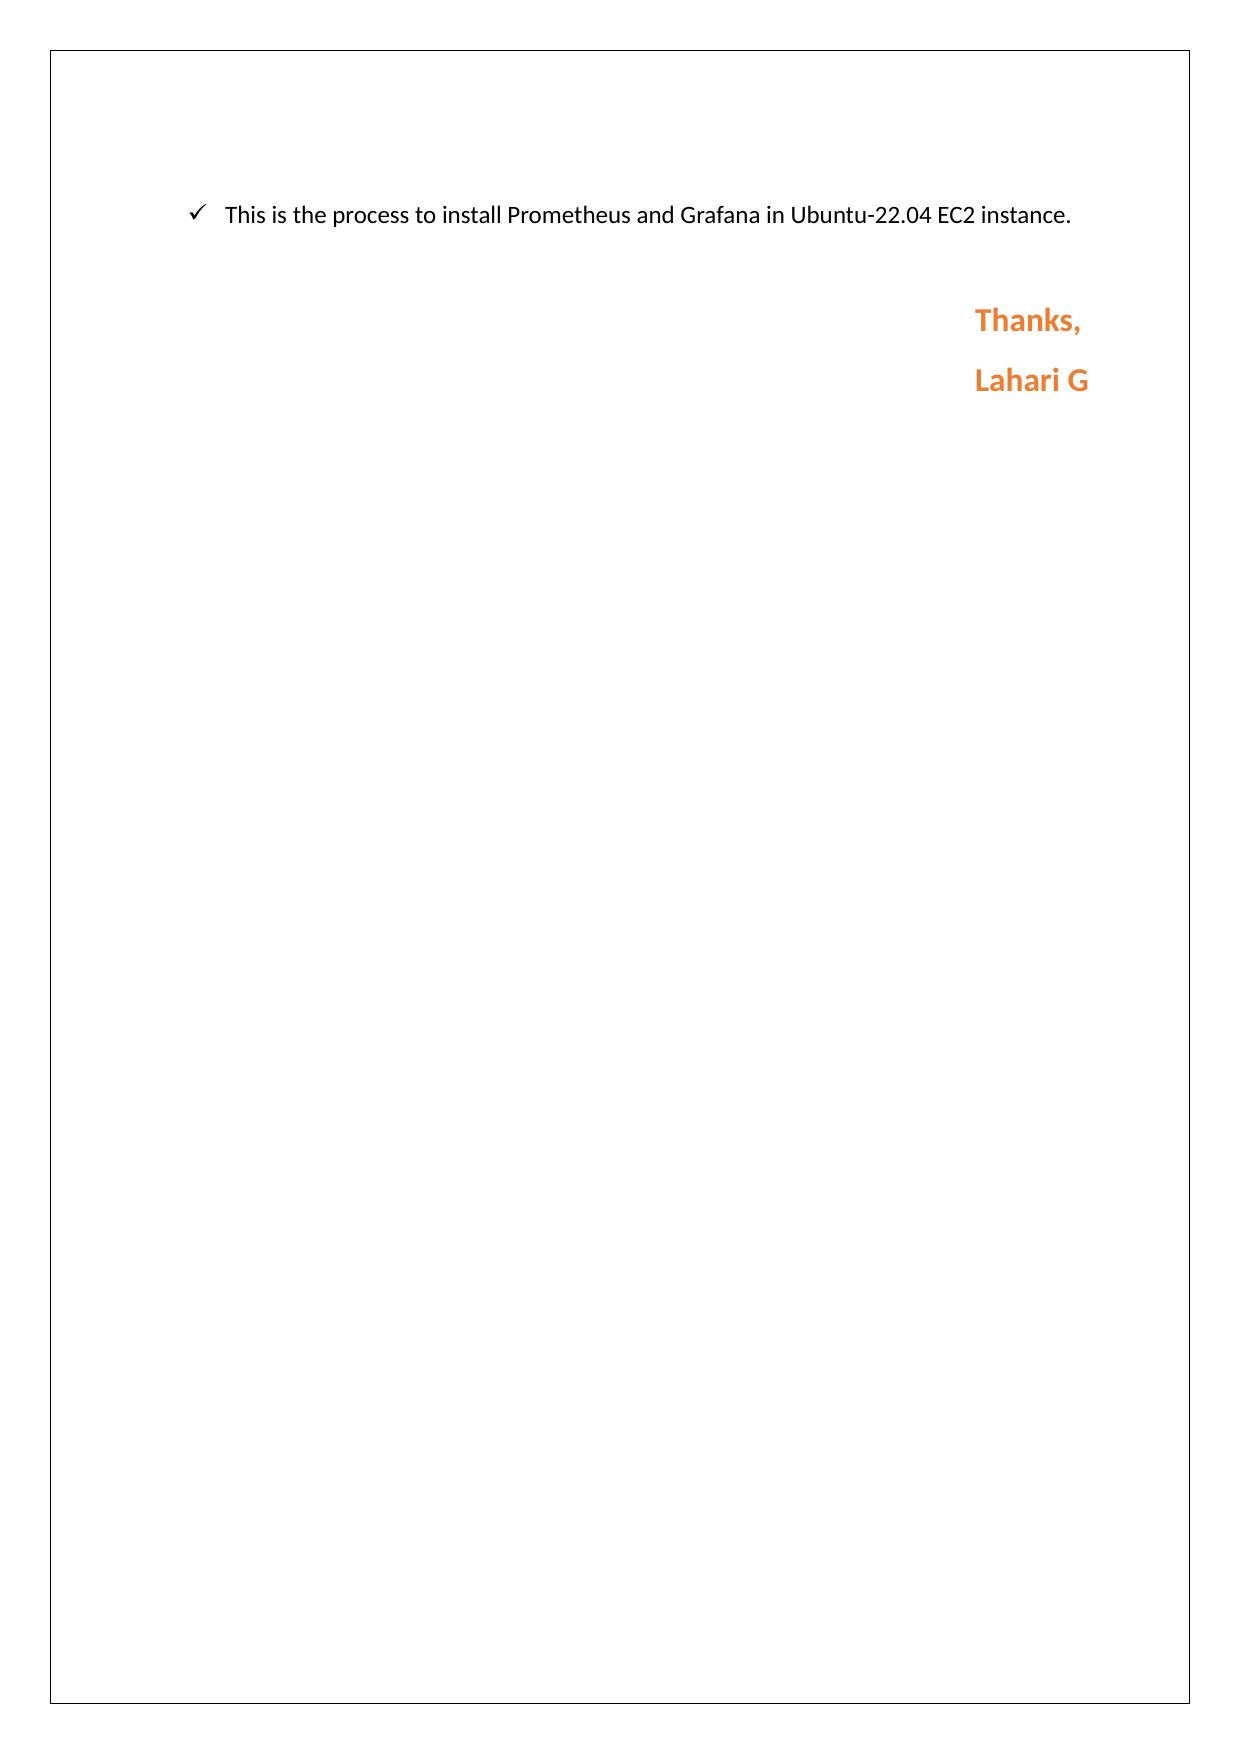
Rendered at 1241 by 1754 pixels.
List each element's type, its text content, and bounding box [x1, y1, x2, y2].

text Thanks, [975, 299, 1090, 339]
list This is the process to install Prometheus and Grafana in Ubuntu-22.04 EC2 instance. [187, 199, 1090, 230]
text Lahari G [975, 359, 1090, 400]
